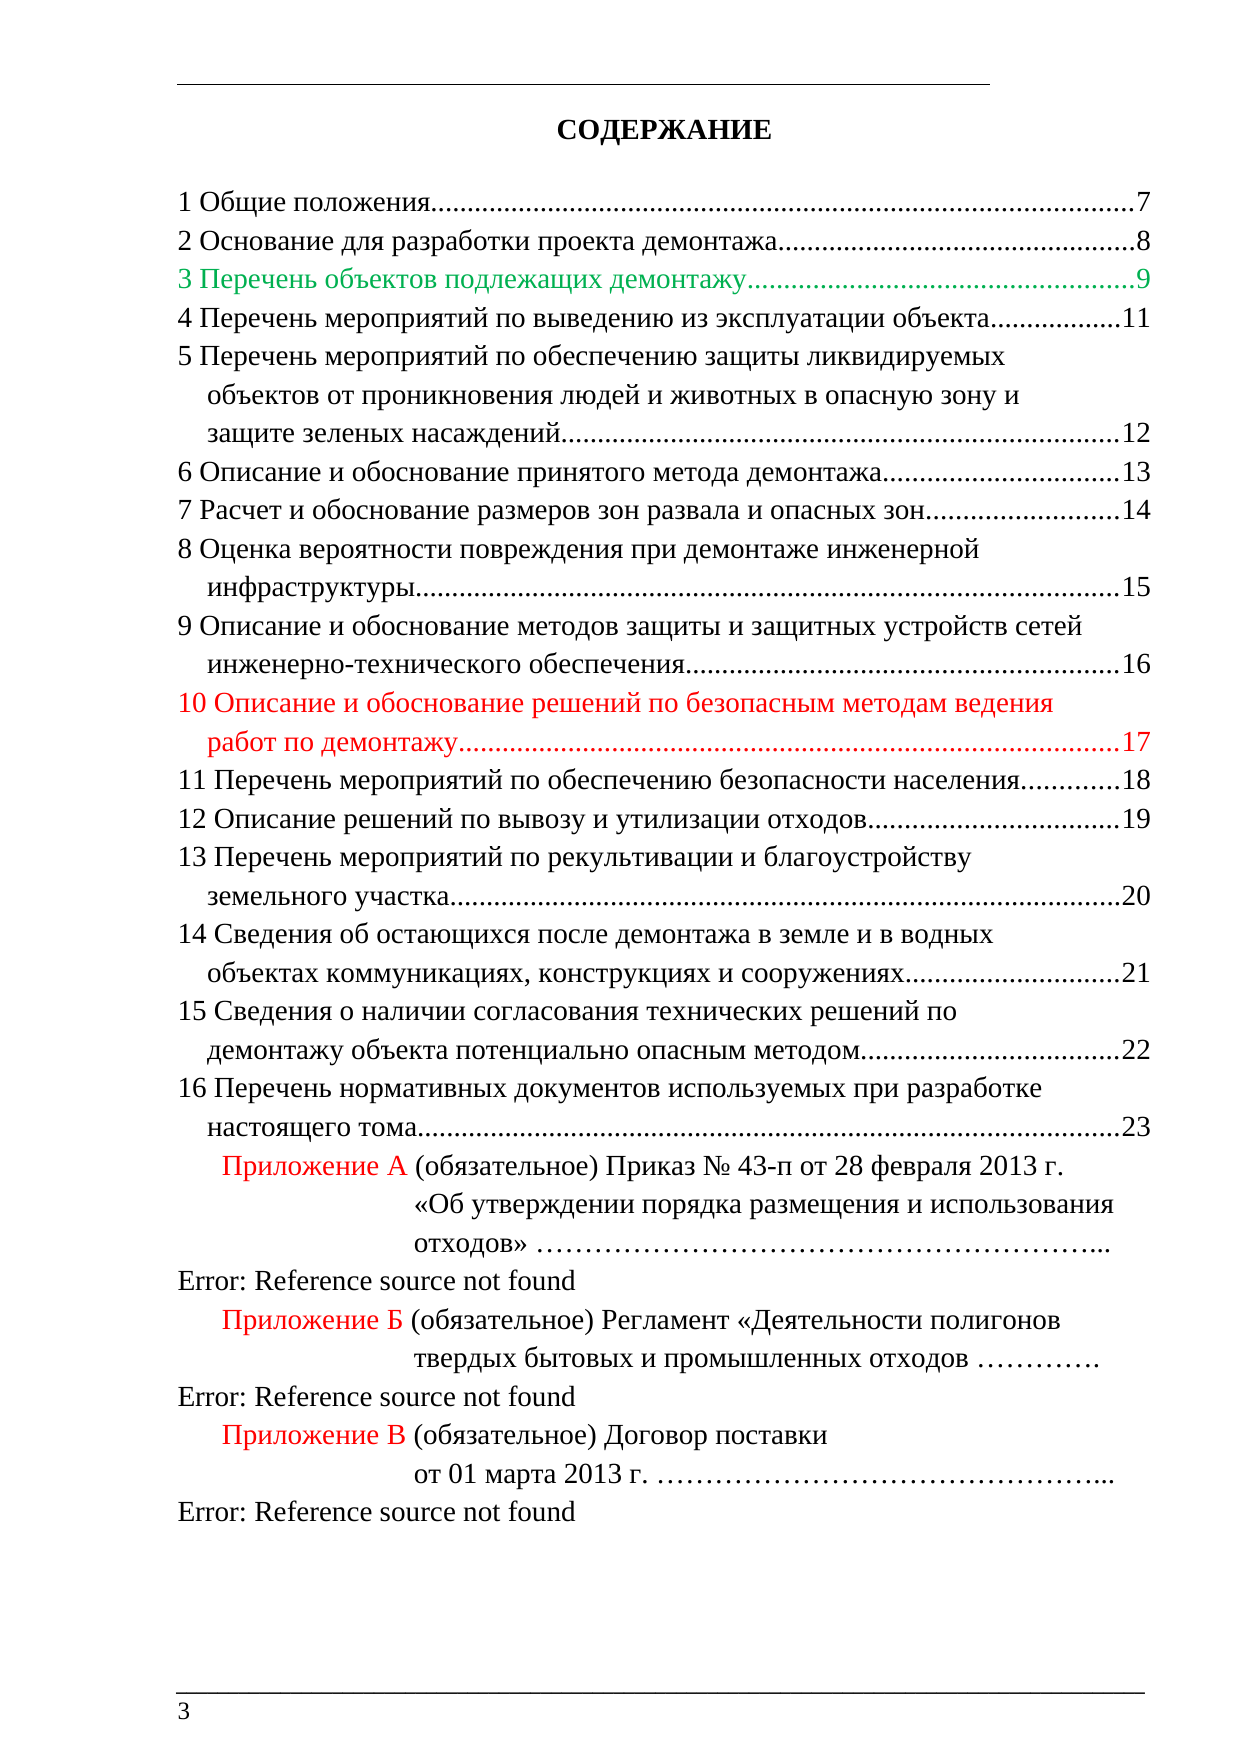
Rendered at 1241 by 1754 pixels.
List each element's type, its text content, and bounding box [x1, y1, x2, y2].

text 8 Оценка вероятности повреждения при демонтаже инженерной инфраструктуры 15 [177, 531, 1152, 603]
text 9 Описание и обоснование методов защиты и защитных устройств сетей инженерно-технического обеспечения 16 [177, 608, 1152, 680]
text 12 Описание решений по вывозу и утилизации отходов 19 [177, 801, 1152, 834]
text 6 Описание и обоснование принятого метода демонтажа 13 [177, 454, 1152, 487]
text Приложение Б (обязательное) Регламент «Деятельности полигонов [177, 1302, 1152, 1335]
text 5 Перечень мероприятий по обеспечению защиты ликвидируемых объектов от проникновения людей и животных в опасную зону и защите зеленых насаждений 12 [177, 338, 1152, 449]
text 15 Сведения о наличии согласования технических решений по демонтажу объекта потенциально опасным методом 22 [177, 993, 1152, 1066]
text 14 Сведения об остающихся после демонтажа в земле и в водных объектах коммуникациях, конструкциях и сооружениях 21 [177, 916, 1152, 988]
text 11 Перечень мероприятий по обеспечению безопасности населения 18 [177, 762, 1152, 796]
text 10 Описание и обоснование решений по безопасным методам ведения работ по демонтажу 17 [177, 685, 1152, 757]
text твердых бытовых и промышленных отходов …………. 25 [177, 1340, 1152, 1412]
text от 01 марта 2013 г. ………………………………………... 25 [177, 1456, 1152, 1528]
text 2 Основание для разработки проекта демонтажа 8 [177, 223, 1152, 256]
text 7 Расчет и обоснование размеров зон развала и опасных зон 14 [177, 492, 1152, 526]
text 13 Перечень мероприятий по рекультивации и благоустройству земельного участка 20 [177, 839, 1152, 911]
text 4 Перечень мероприятий по выведению из эксплуатации объекта 11 [177, 300, 1152, 333]
text 3 Перечень объектов подлежащих демонтажу 9 [177, 261, 1152, 295]
text 16 Перечень нормативных документов используемых при разработке настоящего тома 23 [177, 1071, 1152, 1143]
text отходов» …………………………………………………... 25 [177, 1225, 1152, 1297]
text Приложение А (обязательное) Приказ № 43-п от 28 февраля 2013 г. [177, 1148, 1152, 1181]
text Приложение В (обязательное) Договор поставки [177, 1417, 1152, 1451]
text 1 Общие положения 7 [177, 184, 1152, 218]
text СОДЕРЖАНИЕ [177, 112, 1152, 146]
text «Об утверждении порядка размещения и использования [177, 1186, 1152, 1220]
